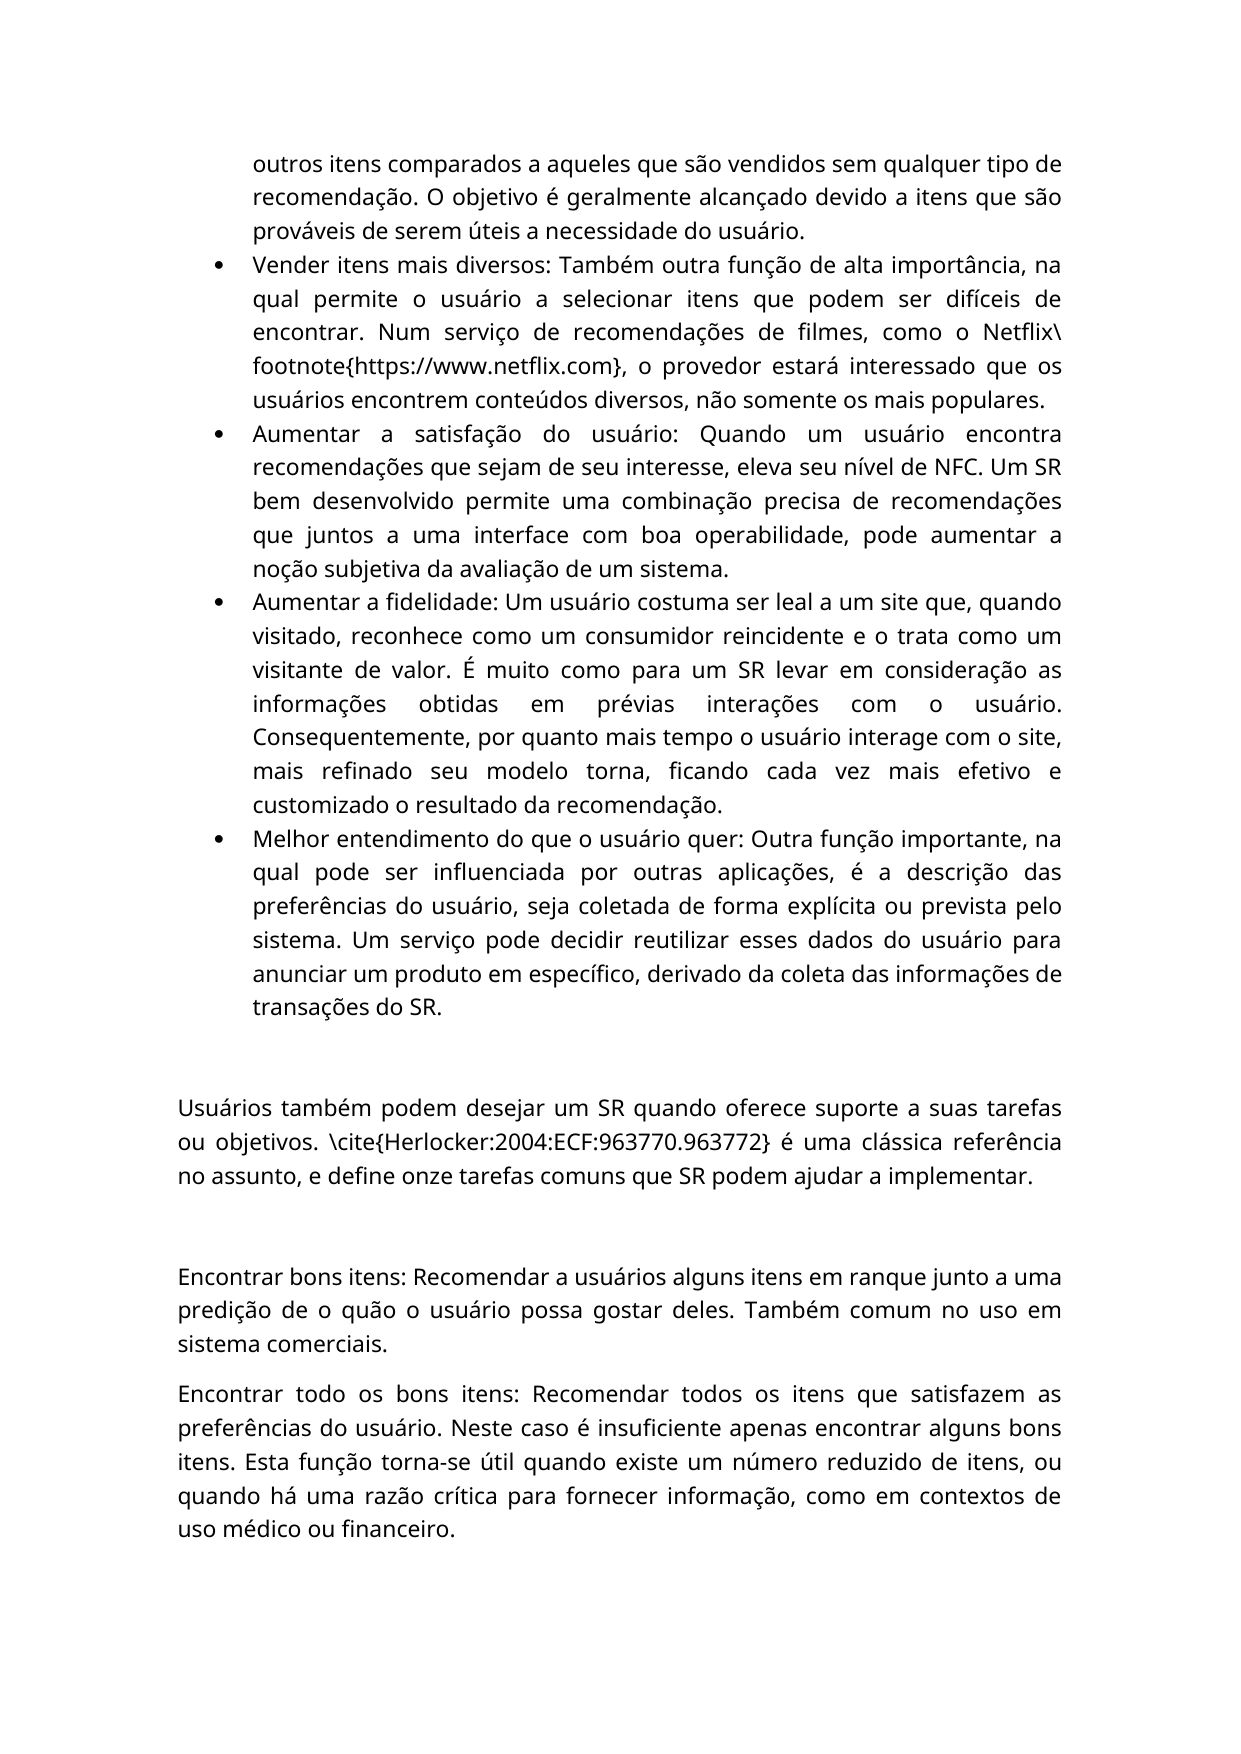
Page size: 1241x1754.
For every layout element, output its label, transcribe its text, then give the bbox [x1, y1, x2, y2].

text Encontrar todo os bons itens: Recomendar todos os itens que satisfazem as preferências do usuário. Neste caso é insuficiente apenas encontrar alguns bons itens. Esta função torna-se útil quando existe um número reduzido de itens, ou quando há uma razão crítica para fornecer informação, como em contextos de uso médico ou financeiro. [177, 1378, 1063, 1545]
list Melhor entendimento do que o usuário quer: Outra função importante, na qual pode ser influenciada por outras aplicações, é a descrição das preferências do usuário, seja coletada de forma explícita ou prevista pelo sistema. Um serviço pode decidir reutilizar esses dados do usuário para anunciar um produto em específico, derivado da coleta das informações de transações do SR. [215, 823, 1063, 1023]
list Aumentar a satisfação do usuário: Quando um usuário encontra recomendações que sejam de seu interesse, eleva seu nível de NFC. Um SR bem desenvolvido permite uma combinação precisa de recomendações que juntos a uma interface com boa operabilidade, pode aumentar a noção subjetiva da avaliação de um sistema. [215, 418, 1063, 584]
text Encontrar bons itens: Recomendar a usuários alguns itens em ranque junto a uma predição de o quão o usuário possa gostar deles. Também comum no uso em sistema comerciais. [177, 1261, 1063, 1359]
list Vender itens mais diversos: Também outra função de alta importância, na qual permite o usuário a selecionar itens que podem ser difíceis de encontrar. Num serviço de recomendações de filmes, como o Netflix\footnote{https://www.netflix.com}, o provedor estará interessado que os usuários encontrem conteúdos diversos, não somente os mais populares. [215, 249, 1063, 415]
list Aumentar a fidelidade: Um usuário costuma ser leal a um site que, quando visitado, reconhece como um consumidor reincidente e o trata como um visitante de valor. É muito como para um SR levar em consideração as informações obtidas em prévias interações com o usuário. Consequentemente, por quanto mais tempo o usuário interage com o site, mais refinado seu modelo torna, ficando cada vez mais efetivo e customizado o resultado da recomendação. [215, 586, 1063, 820]
text Usuários também podem desejar um SR quando oferece suporte a suas tarefas ou objetivos. \cite{Herlocker:2004:ECF:963770.963772} é uma clássica referência no assunto, e define onze tarefas comuns que SR podem ajudar a implementar. [177, 1092, 1063, 1191]
